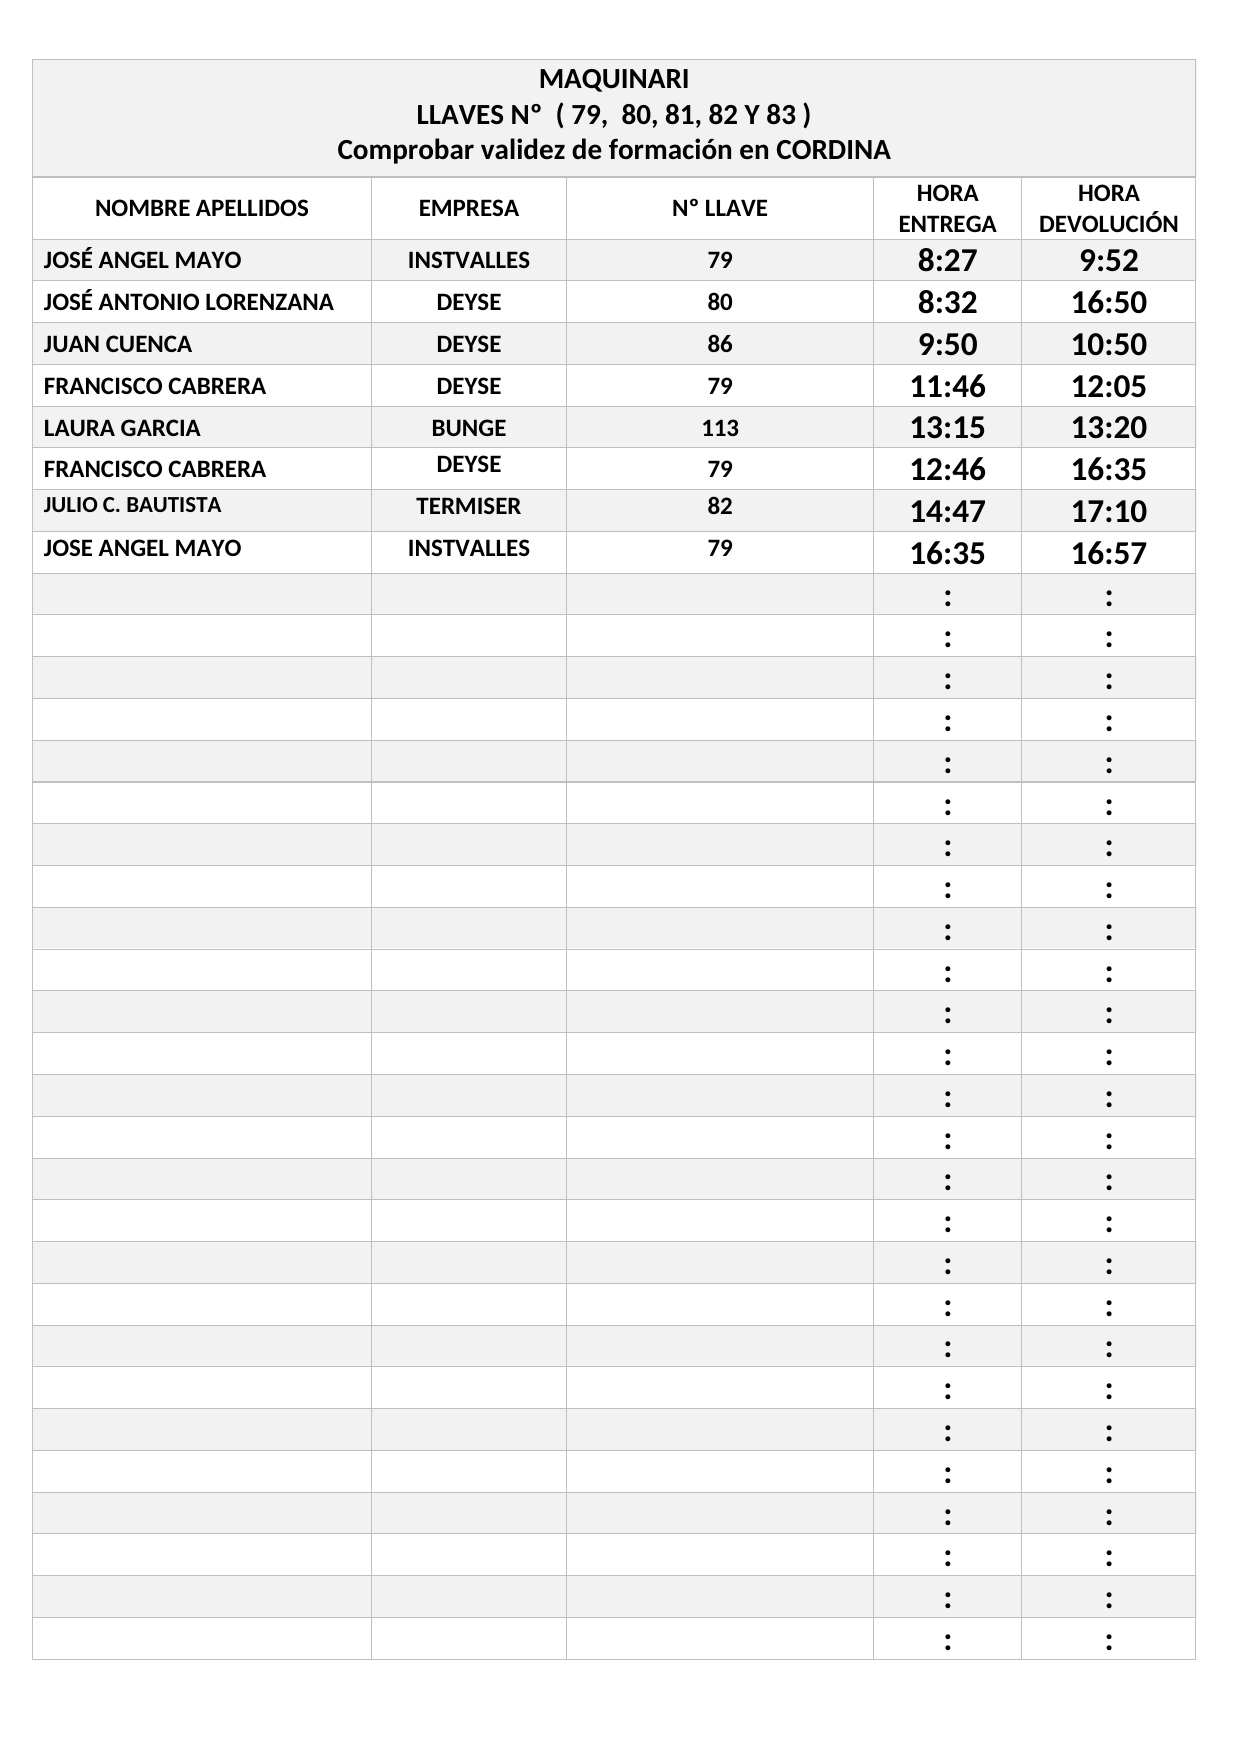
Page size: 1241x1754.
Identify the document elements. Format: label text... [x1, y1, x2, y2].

table_cell : [874, 991, 1021, 1032]
table_cell 79 [567, 532, 873, 573]
table_cell 13:15 [874, 407, 1021, 447]
table_cell [567, 866, 873, 907]
table_cell [372, 699, 566, 740]
table_cell DEYSE [372, 448, 566, 489]
table_cell 9:50 [874, 323, 1021, 364]
table_cell 113 [567, 407, 873, 447]
table_cell [567, 741, 873, 781]
table_cell : [1022, 866, 1195, 907]
table_cell 16:57 [1022, 532, 1195, 573]
table_cell : [874, 908, 1021, 948]
table_cell [372, 741, 566, 781]
table_cell : [1022, 1451, 1195, 1492]
table_cell [567, 1117, 873, 1157]
table_cell [33, 1367, 371, 1408]
table_cell : [1022, 1618, 1195, 1659]
table_cell [567, 1451, 873, 1492]
table_cell [567, 824, 873, 865]
table_cell : [874, 1117, 1021, 1157]
table_cell MAQUINARI LLAVES Nº ( 79, 80, 81, 82 Y 83 ) Comprobar validez de formación en CORDINA [33, 60, 1195, 176]
table_cell DEYSE [372, 323, 566, 364]
table_cell : [874, 1493, 1021, 1533]
table_cell FRANCISCO CABRERA [33, 448, 371, 489]
table_cell [567, 1493, 873, 1533]
table_cell [567, 1242, 873, 1283]
table_cell : [874, 1326, 1021, 1366]
table_cell : [874, 1200, 1021, 1241]
table_cell : [1022, 908, 1195, 948]
table_cell [567, 908, 873, 948]
table_cell [372, 1409, 566, 1450]
table_cell : [874, 574, 1021, 614]
table_cell INSTVALLES [372, 532, 566, 573]
table_cell [33, 783, 371, 823]
table_cell : [874, 783, 1021, 823]
table_cell [372, 1200, 566, 1241]
table_cell : [1022, 1200, 1195, 1241]
table_cell [567, 1075, 873, 1116]
table_cell [372, 950, 566, 990]
table_cell [33, 1242, 371, 1283]
table_cell [567, 991, 873, 1032]
table_cell : [874, 615, 1021, 656]
table_cell [567, 574, 873, 614]
table_cell : [874, 866, 1021, 907]
table_cell : [1022, 657, 1195, 698]
table_cell [567, 1409, 873, 1450]
table_cell 79 [567, 448, 873, 489]
table_cell [372, 866, 566, 907]
table_cell [33, 574, 371, 614]
table_cell HORA DEVOLUCIÓN [1022, 178, 1195, 238]
table_cell Nº LLAVE [567, 178, 873, 238]
table_cell [567, 1033, 873, 1074]
table_cell 12:05 [1022, 365, 1195, 406]
table_cell [372, 1033, 566, 1074]
table_cell : [1022, 1117, 1195, 1157]
table_cell [33, 1117, 371, 1157]
table_cell [567, 1284, 873, 1324]
table_cell [33, 1409, 371, 1450]
table_cell : [1022, 1576, 1195, 1617]
table_cell 9:52 [1022, 240, 1195, 280]
table_cell : [1022, 824, 1195, 865]
table_cell JOSE ANGEL MAYO [33, 532, 371, 573]
table_cell 86 [567, 323, 873, 364]
table_cell : [1022, 1033, 1195, 1074]
table_cell [567, 1576, 873, 1617]
table_cell [372, 574, 566, 614]
table_cell 79 [567, 365, 873, 406]
table_cell : [874, 1576, 1021, 1617]
table_cell : [1022, 615, 1195, 656]
table_cell INSTVALLES [372, 240, 566, 280]
table_cell [567, 1367, 873, 1408]
table_cell 16:35 [1022, 448, 1195, 489]
table_cell [372, 1618, 566, 1659]
table_cell : [1022, 1159, 1195, 1199]
table_cell [372, 615, 566, 656]
table_cell [33, 615, 371, 656]
table_cell : [874, 950, 1021, 990]
table_cell [372, 657, 566, 698]
table_cell : [1022, 1534, 1195, 1575]
table_cell [33, 1159, 371, 1199]
table_cell [33, 824, 371, 865]
table_cell : [1022, 1493, 1195, 1533]
table_cell [33, 866, 371, 907]
table_cell [33, 1033, 371, 1074]
table_cell 17:10 [1022, 490, 1195, 531]
table_cell JUAN CUENCA [33, 323, 371, 364]
table_cell NOMBRE APELLIDOS [33, 178, 371, 238]
table_cell 16:35 [874, 532, 1021, 573]
table_cell [33, 1493, 371, 1533]
table_cell : [1022, 741, 1195, 781]
table_cell [33, 908, 371, 948]
table_cell [33, 1284, 371, 1324]
table_cell : [874, 1409, 1021, 1450]
table_cell [567, 1326, 873, 1366]
table_cell : [1022, 1326, 1195, 1366]
table_cell [372, 1451, 566, 1492]
table_cell [33, 1326, 371, 1366]
table_cell : [1022, 1075, 1195, 1116]
table_cell [567, 615, 873, 656]
table_cell [33, 699, 371, 740]
table_cell [33, 1576, 371, 1617]
table_cell [372, 824, 566, 865]
table_cell JULIO C. BAUTISTA [33, 490, 371, 531]
table_cell [372, 908, 566, 948]
table_cell : [874, 1075, 1021, 1116]
table_cell DEYSE [372, 281, 566, 322]
table_cell 10:50 [1022, 323, 1195, 364]
table_cell : [874, 1534, 1021, 1575]
table_cell [567, 1200, 873, 1241]
table_cell [567, 950, 873, 990]
table_cell 8:32 [874, 281, 1021, 322]
table_cell [372, 1242, 566, 1283]
table_cell [372, 1534, 566, 1575]
table_cell : [1022, 1367, 1195, 1408]
table_cell 11:46 [874, 365, 1021, 406]
table_cell : [874, 1367, 1021, 1408]
table_cell [372, 783, 566, 823]
table_cell DEYSE [372, 365, 566, 406]
table_cell : [1022, 1284, 1195, 1324]
table_cell [567, 1534, 873, 1575]
table_cell : [1022, 991, 1195, 1032]
table_cell : [1022, 950, 1195, 990]
table_cell [372, 1075, 566, 1116]
table_cell [567, 657, 873, 698]
table_cell 12:46 [874, 448, 1021, 489]
table_cell 13:20 [1022, 407, 1195, 447]
table_cell : [874, 1284, 1021, 1324]
table_cell [567, 783, 873, 823]
table_cell : [874, 1033, 1021, 1074]
table_cell [33, 1451, 371, 1492]
table_cell [33, 1618, 371, 1659]
table_cell JOSÉ ANTONIO LORENZANA [33, 281, 371, 322]
table_cell [567, 699, 873, 740]
table_cell TERMISER [372, 490, 566, 531]
table_cell : [874, 1159, 1021, 1199]
table_cell [33, 1075, 371, 1116]
table_cell : [1022, 1409, 1195, 1450]
table_cell : [874, 824, 1021, 865]
table_cell LAURA GARCIA [33, 407, 371, 447]
table_cell [33, 1534, 371, 1575]
table_cell [33, 1200, 371, 1241]
table_cell : [874, 1618, 1021, 1659]
table_cell FRANCISCO CABRERA [33, 365, 371, 406]
table_cell : [874, 699, 1021, 740]
table_cell [567, 1159, 873, 1199]
table_cell : [874, 741, 1021, 781]
table_cell 79 [567, 240, 873, 280]
table_cell [372, 1117, 566, 1157]
table_cell : [1022, 783, 1195, 823]
table_cell 80 [567, 281, 873, 322]
table_cell EMPRESA [372, 178, 566, 238]
table_cell : [874, 1242, 1021, 1283]
table_cell : [874, 657, 1021, 698]
table_cell [372, 1367, 566, 1408]
table_cell [372, 1493, 566, 1533]
table_cell [372, 991, 566, 1032]
table_cell [567, 1618, 873, 1659]
table_cell : [874, 1451, 1021, 1492]
table_cell [372, 1284, 566, 1324]
table_cell 8:27 [874, 240, 1021, 280]
table_cell HORA ENTREGA [874, 178, 1021, 238]
table_cell BUNGE [372, 407, 566, 447]
table_cell JOSÉ ANGEL MAYO [33, 240, 371, 280]
table_cell : [1022, 1242, 1195, 1283]
table_cell [33, 991, 371, 1032]
table_cell [372, 1326, 566, 1366]
table_cell [33, 741, 371, 781]
table_cell 16:50 [1022, 281, 1195, 322]
table_cell 82 [567, 490, 873, 531]
table_cell [33, 950, 371, 990]
table_cell [372, 1159, 566, 1199]
table_cell [33, 657, 371, 698]
table_cell 14:47 [874, 490, 1021, 531]
table_cell : [1022, 574, 1195, 614]
table_cell : [1022, 699, 1195, 740]
table_cell [372, 1576, 566, 1617]
